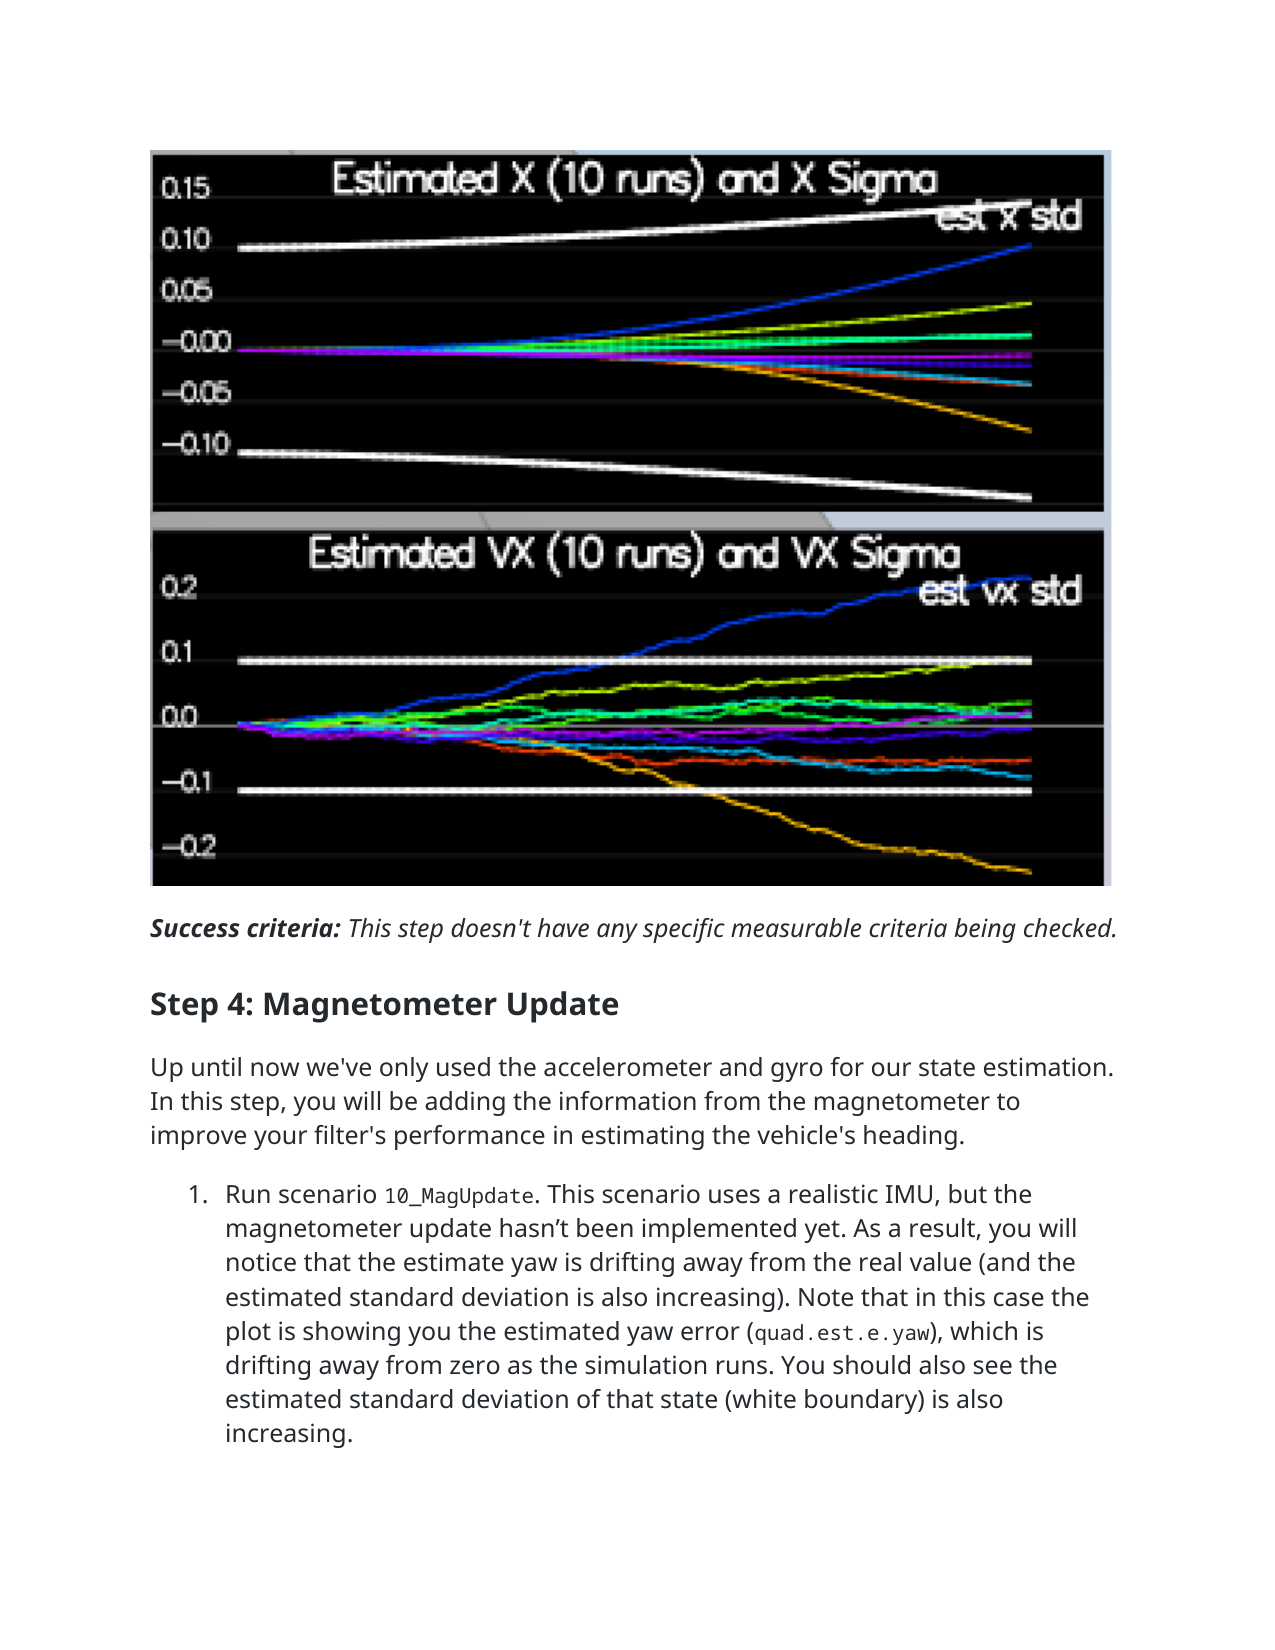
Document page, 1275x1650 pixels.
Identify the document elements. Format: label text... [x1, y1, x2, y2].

text Up until now we've only used the accelerometer and gyro for our state estimation. In this step, you will be adding the information from the magnetometer to improve your filter's performance in estimating the vehicle's heading. [150, 1050, 1125, 1152]
text Step 4: Magnetometer Update [150, 982, 1125, 1025]
picture [150, 150, 1112, 886]
text Success criteria: This step doesn't have any specific measurable criteria being checked. [150, 911, 1125, 945]
list Run scenario 10_MagUpdate. This scenario uses a realistic IMU, but the magnetometer update hasn’t been implemented yet. As a result, you will notice that the estimate yaw is drifting away from the real value (and the estimated standard deviation is also increasing). Note that in this case the plot is showing you the estimated yaw error (quad.est.e.yaw), which is drifting away from zero as the simulation runs. You should also see the estimated standard deviation of that state (white boundary) is also increasing. [187, 1177, 1125, 1449]
